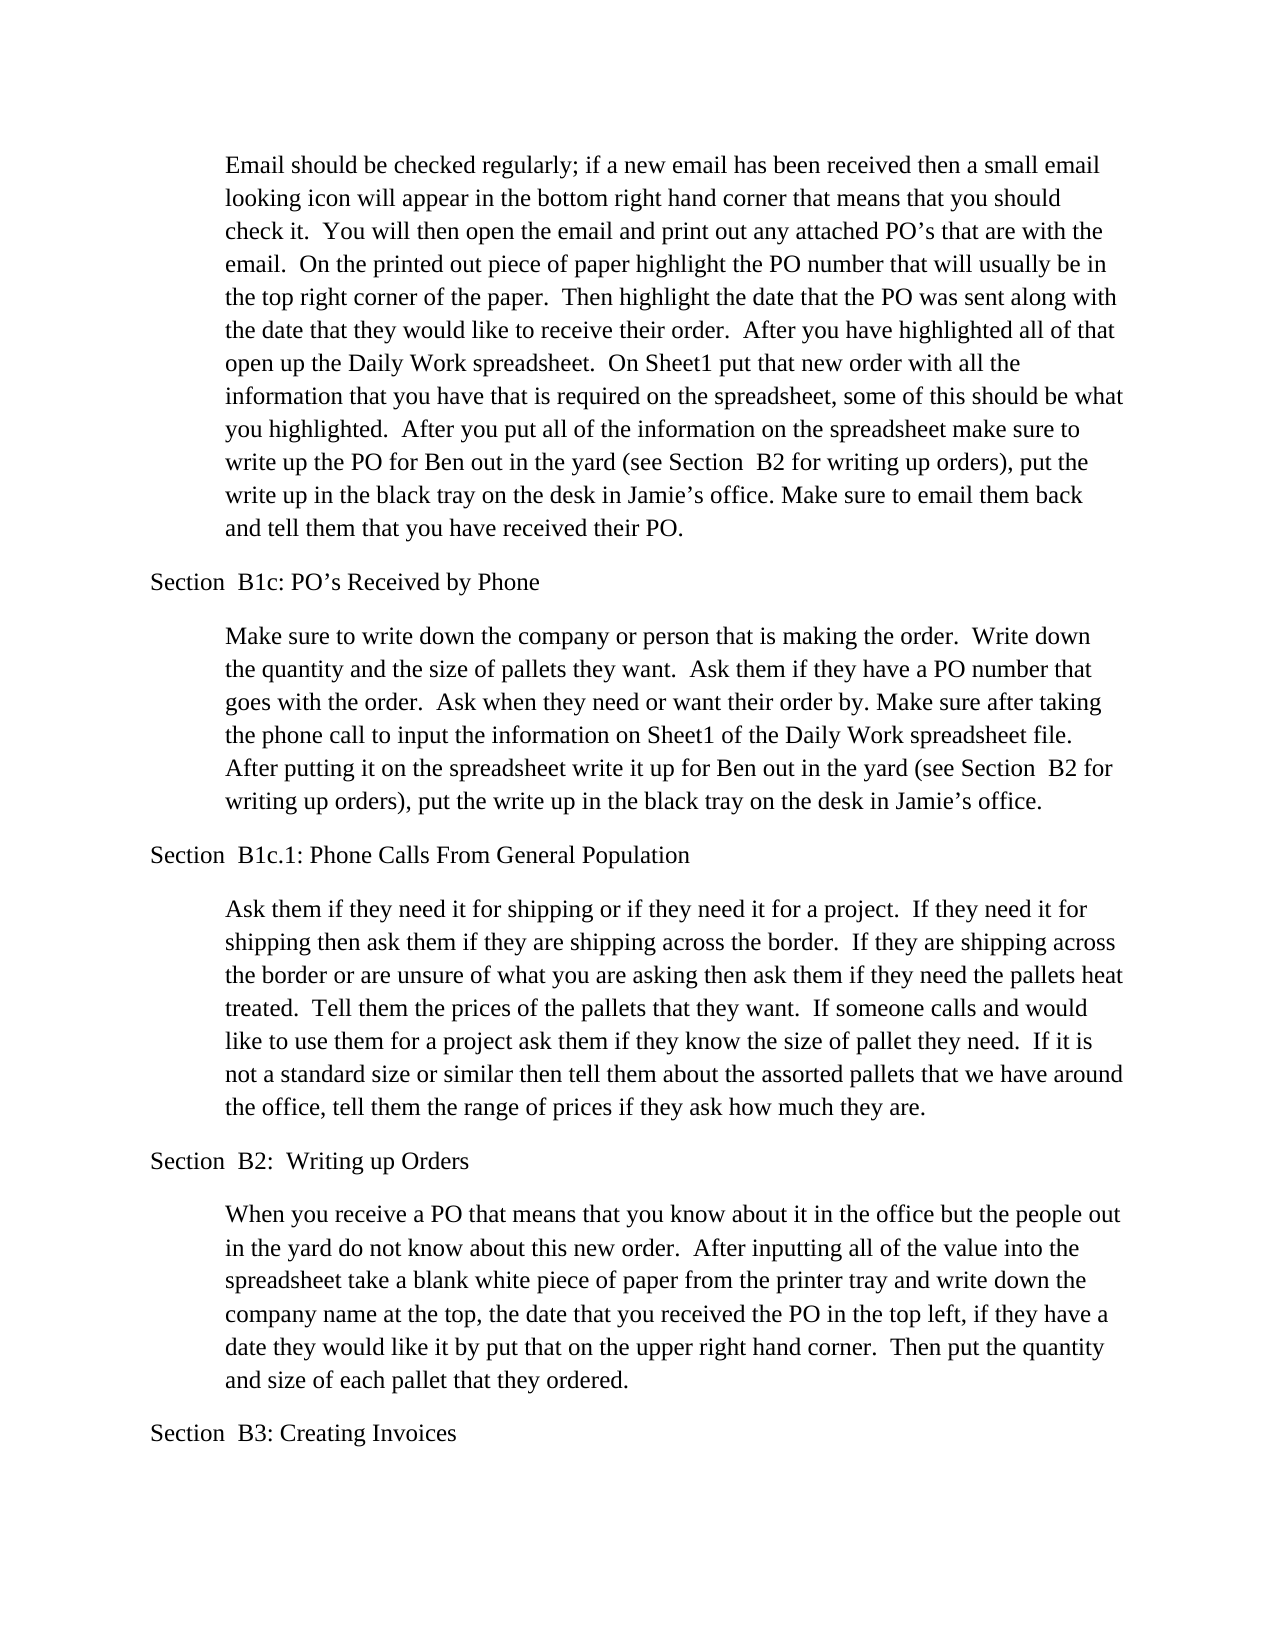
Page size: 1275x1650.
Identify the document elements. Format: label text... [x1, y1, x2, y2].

text Section B3: Creating Invoices [150, 1418, 1125, 1447]
text Ask them if they need it for shipping or if they need it for a project. If they need it for shipping then ask them if they are shipping across the border. If they are shipping across the border or are unsure of what you are asking then ask them if they need the pallets heat treated. Tell them the prices of the pallets that they want. If someone calls and would like to use them for a project ask them if they know the size of pallet they need. If it is not a standard size or similar then tell them about the assorted pallets that we have around the office, tell them the range of prices if they ask how much they are. [225, 894, 1125, 1121]
text Section B1c: PO’s Received by Phone [150, 567, 1125, 596]
text Email should be checked regularly; if a new email has been received then a small email looking icon will appear in the bottom right hand corner that means that you should check it. You will then open the email and print out any attached PO’s that are with the email. On the printed out piece of paper highlight the PO number that will usually be in the top right corner of the paper. Then highlight the date that the PO was sent along with the date that they would like to receive their order. After you have highlighted all of that open up the Daily Work spreadsheet. On Sheet1 put that new order with all the information that you have that is required on the spreadsheet, some of this should be what you highlighted. After you put all of the information on the spreadsheet make sure to write up the PO for Ben out in the yard (see Section B2 for writing up orders), put the write up in the black tray on the desk in Jamie’s office. Make sure to email them back and tell them that you have received their PO. [225, 150, 1125, 542]
text Section B1c.1: Phone Calls From General Population [150, 840, 1125, 869]
text Section B2: Writing up Orders [150, 1146, 1125, 1174]
text When you receive a PO that means that you know about it in the office but the people out in the yard do not know about this new order. After inputting all of the value into the spreadsheet take a blank white piece of paper from the printer tray and write down the company name at the top, the date that you received the PO in the top left, if they have a date they would like it by put that on the upper right hand corner. Then put the quantity and size of each pallet that they ordered. [225, 1199, 1125, 1393]
text Make sure to write down the company or person that is making the order. Write down the quantity and the size of pallets they want. Ask them if they have a PO number that goes with the order. Ask when they need or want their order by. Make sure after taking the phone call to input the information on Sheet1 of the Daily Work spreadsheet file. After putting it on the spreadsheet write it up for Ben out in the yard (see Section B2 for writing up orders), put the write up in the black tray on the desk in Jamie’s office. [225, 621, 1125, 815]
